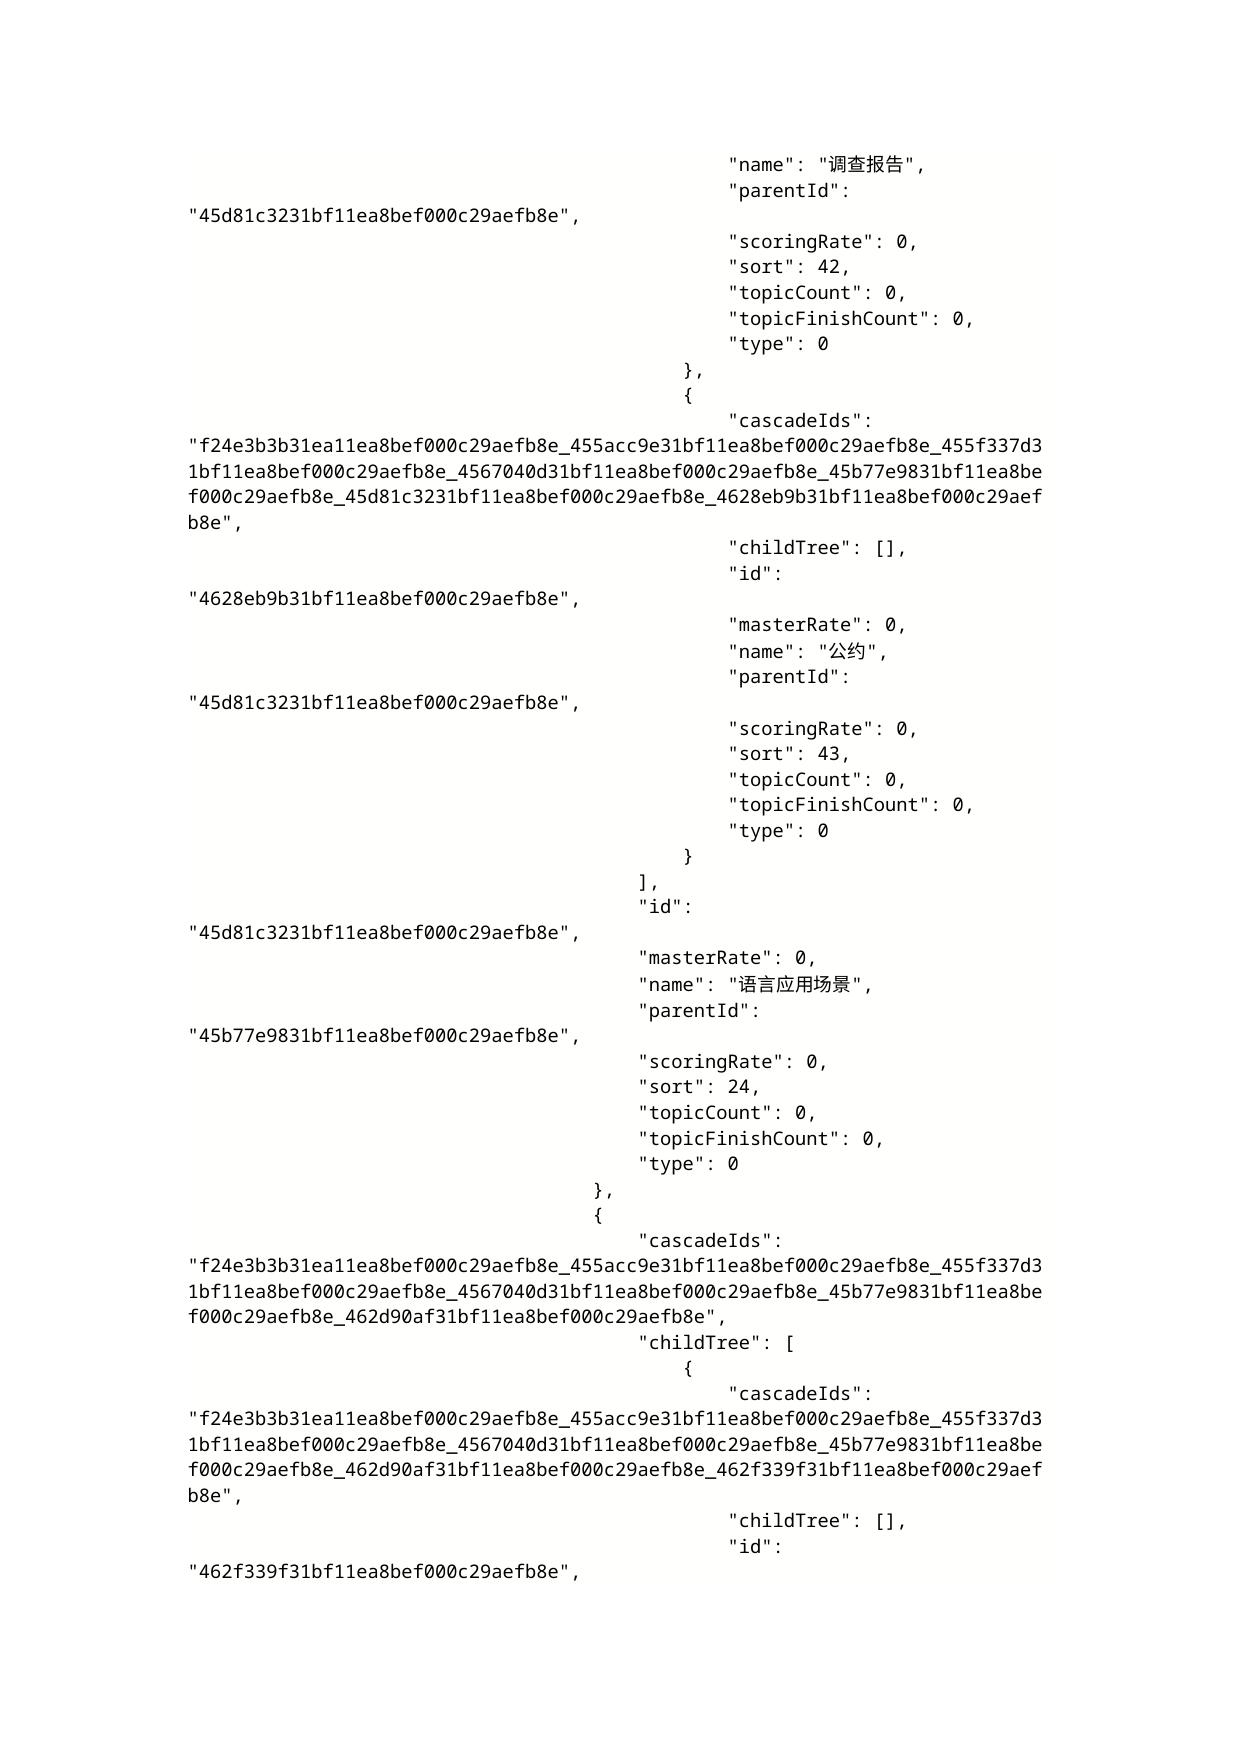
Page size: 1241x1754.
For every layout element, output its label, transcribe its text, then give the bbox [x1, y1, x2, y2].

text "name": "调查报告", [187, 662, 1053, 689]
text "sort": 42, [187, 766, 1053, 791]
text "scoringRate": 0, [187, 740, 1053, 766]
text "id": "45d81c3231bf11ea8bef000c29aefb8e", [187, 1406, 1053, 1457]
text "type": 0 [187, 356, 1053, 381]
text "id": "4624e44b31bf11ea8bef000c29aefb8e", [187, 586, 1053, 637]
text "topicCount": 0, [187, 1278, 1053, 1303]
text "scoringRate": 0, [187, 254, 1053, 279]
text "parentId": "45d81c3231bf11ea8bef000c29aefb8e", [187, 689, 1053, 740]
text }, [187, 868, 1053, 893]
text "cascadeIds": "f24e3b3b31ea11ea8bef000c29aefb8e_455acc9e31bf11ea8bef000c29aefb8e_455f337d31bf11ea8bef000c29aefb8e_4567040d31bf11ea8bef000c29aefb8e_45b77e9831bf11ea8bef000c29aefb8e_45d81c3231bf11ea8bef000c29aefb8e_4624e44b31bf11ea8bef000c29aefb8e", [187, 432, 1053, 560]
text "type": 0 [187, 842, 1053, 868]
text "topicCount": 0, [187, 791, 1053, 817]
text "topicFinishCount": 0, [187, 817, 1053, 842]
text "topicFinishCount": 0, [187, 1303, 1053, 1329]
text { [187, 893, 1053, 919]
text { [187, 407, 1053, 432]
text }, [187, 381, 1053, 407]
text "topicFinishCount": 0, [187, 330, 1053, 356]
text } [187, 1354, 1053, 1380]
text "scoringRate": 0, [187, 1227, 1053, 1252]
text "id": "4628eb9b31bf11ea8bef000c29aefb8e", [187, 1072, 1053, 1123]
text "masterRate": 0, [187, 150, 1053, 176]
text "sort": 43, [187, 1252, 1053, 1278]
text "name": "语言应用场景", [187, 1482, 1053, 1509]
text "childTree": [], [187, 560, 1053, 586]
text "type": 0 [187, 1329, 1053, 1354]
text "masterRate": 0, [187, 1123, 1053, 1149]
text "parentId": "45b77e9831bf11ea8bef000c29aefb8e", [187, 1509, 1053, 1560]
text "name": "新闻稿", [187, 176, 1053, 203]
text "parentId": "45d81c3231bf11ea8bef000c29aefb8e", [187, 1176, 1053, 1227]
text "sort": 41, [187, 279, 1053, 305]
text "childTree": [], [187, 1047, 1053, 1072]
text "scoringRate": 0, [187, 1560, 1053, 1586]
text "masterRate": 0, [187, 1457, 1053, 1482]
text "name": "公约", [187, 1149, 1053, 1176]
text "masterRate": 0, [187, 637, 1053, 662]
text "cascadeIds": "f24e3b3b31ea11ea8bef000c29aefb8e_455acc9e31bf11ea8bef000c29aefb8e_455f337d31bf11ea8bef000c29aefb8e_4567040d31bf11ea8bef000c29aefb8e_45b77e9831bf11ea8bef000c29aefb8e_45d81c3231bf11ea8bef000c29aefb8e_4628eb9b31bf11ea8bef000c29aefb8e", [187, 919, 1053, 1047]
text "parentId": "45d81c3231bf11ea8bef000c29aefb8e", [187, 203, 1053, 254]
text "topicCount": 0, [187, 305, 1053, 330]
text ], [187, 1380, 1053, 1406]
